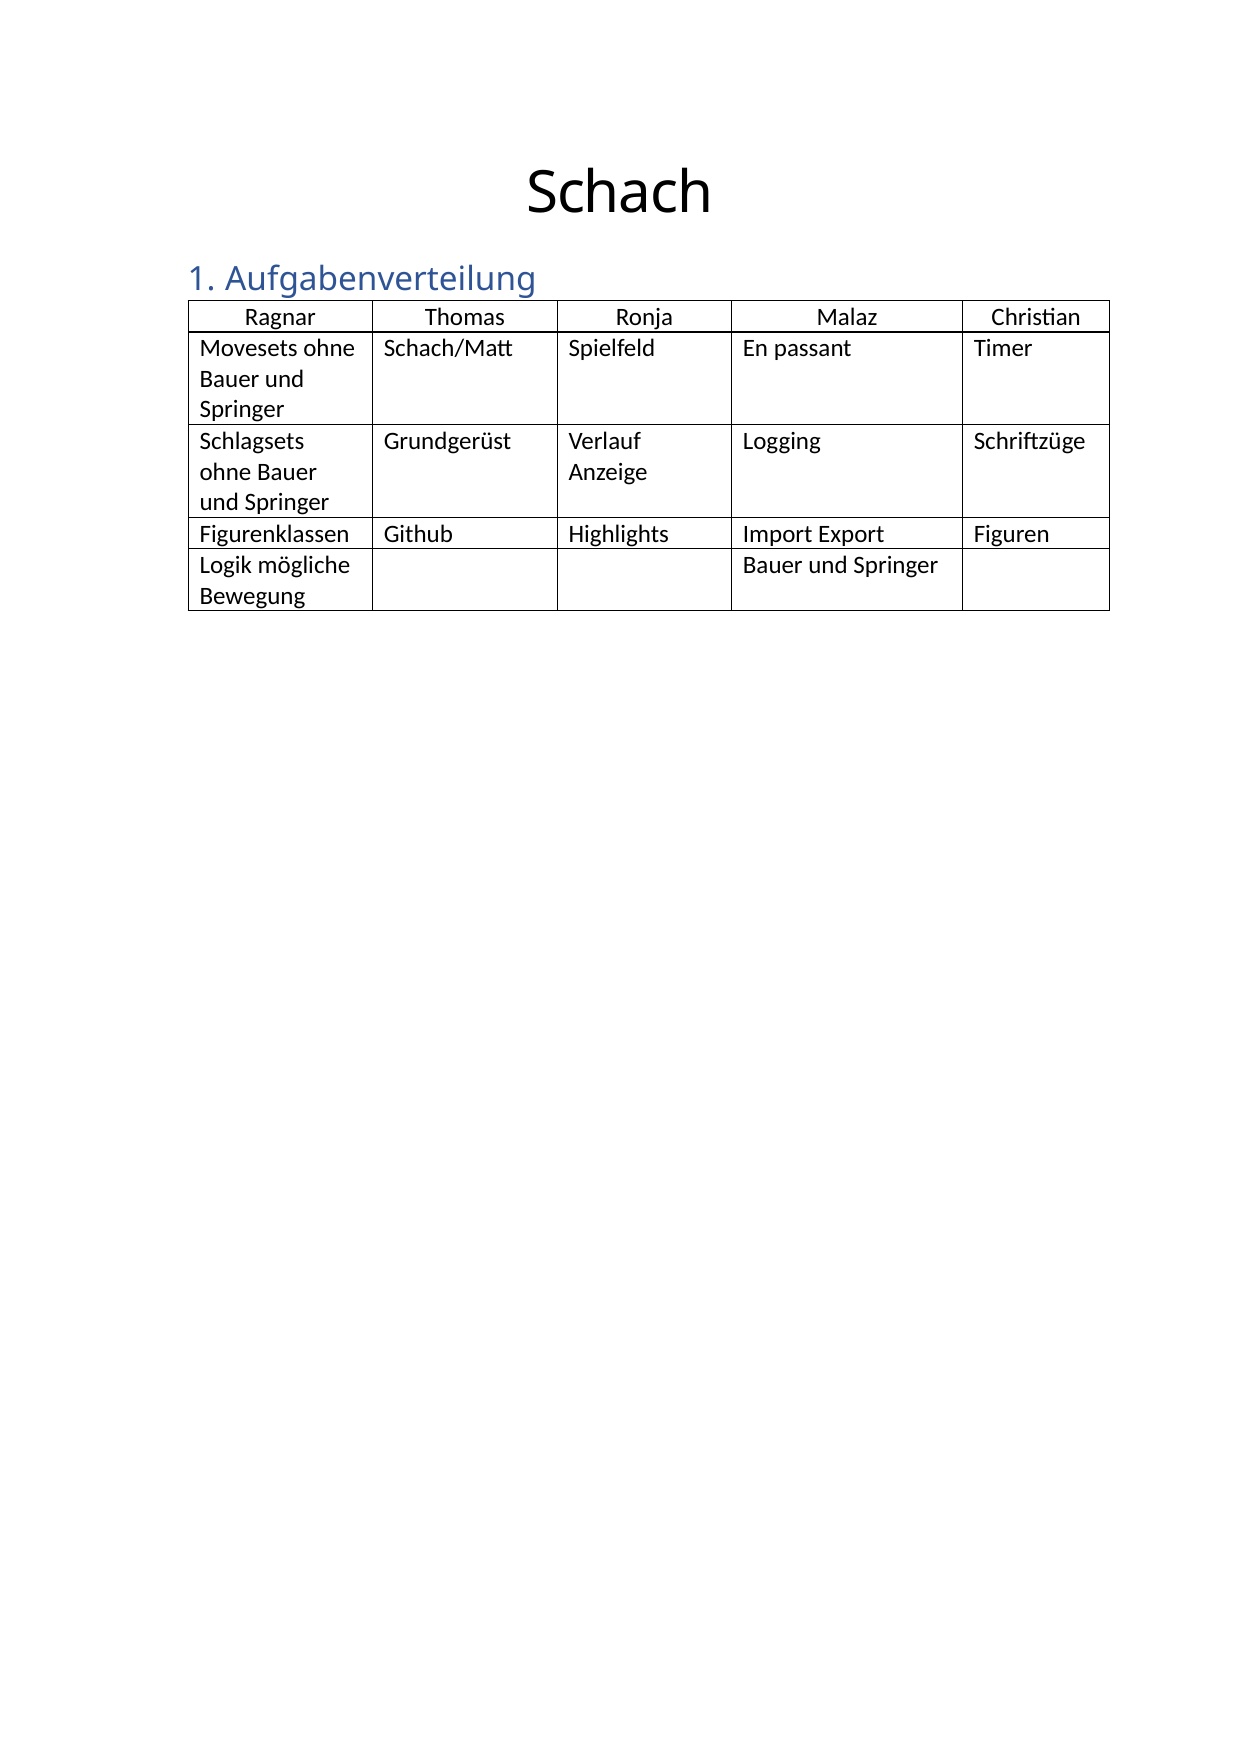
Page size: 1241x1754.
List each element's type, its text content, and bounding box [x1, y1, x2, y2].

table_cell Timer [963, 333, 1109, 424]
table_cell [963, 549, 1109, 610]
table_cell Logging [732, 425, 962, 517]
table_cell Logik mögliche Bewegung [189, 549, 372, 610]
table_cell Bauer und Springer [732, 549, 962, 610]
table_cell Github [373, 518, 557, 548]
table_cell Schach/Matt [373, 333, 557, 424]
table_cell Figuren [963, 518, 1109, 548]
table_header Ronja [558, 301, 731, 331]
table_cell Highlights [558, 518, 731, 548]
table_cell Verlauf Anzeige [558, 425, 731, 517]
table_header Christian [963, 301, 1109, 331]
table_cell Figurenklassen [189, 518, 372, 548]
table_cell Schlagsets ohne Bauer und Springer [189, 425, 372, 517]
table_cell Schriftzüge [963, 425, 1109, 517]
subtitle Aufgabenverteilung [187, 254, 1090, 300]
table_cell En passant [732, 333, 962, 424]
table_header Malaz [732, 301, 962, 331]
table_cell Spielfeld [558, 333, 731, 424]
table_cell Import Export [732, 518, 962, 548]
table_cell Grundgerüst [373, 425, 557, 517]
title Schach [150, 150, 1090, 229]
table_header Thomas [373, 301, 557, 331]
table_cell Movesets ohne Bauer und Springer [189, 333, 372, 424]
table_cell [373, 549, 557, 610]
table_header Ragnar [189, 301, 372, 331]
table_cell [558, 549, 731, 610]
